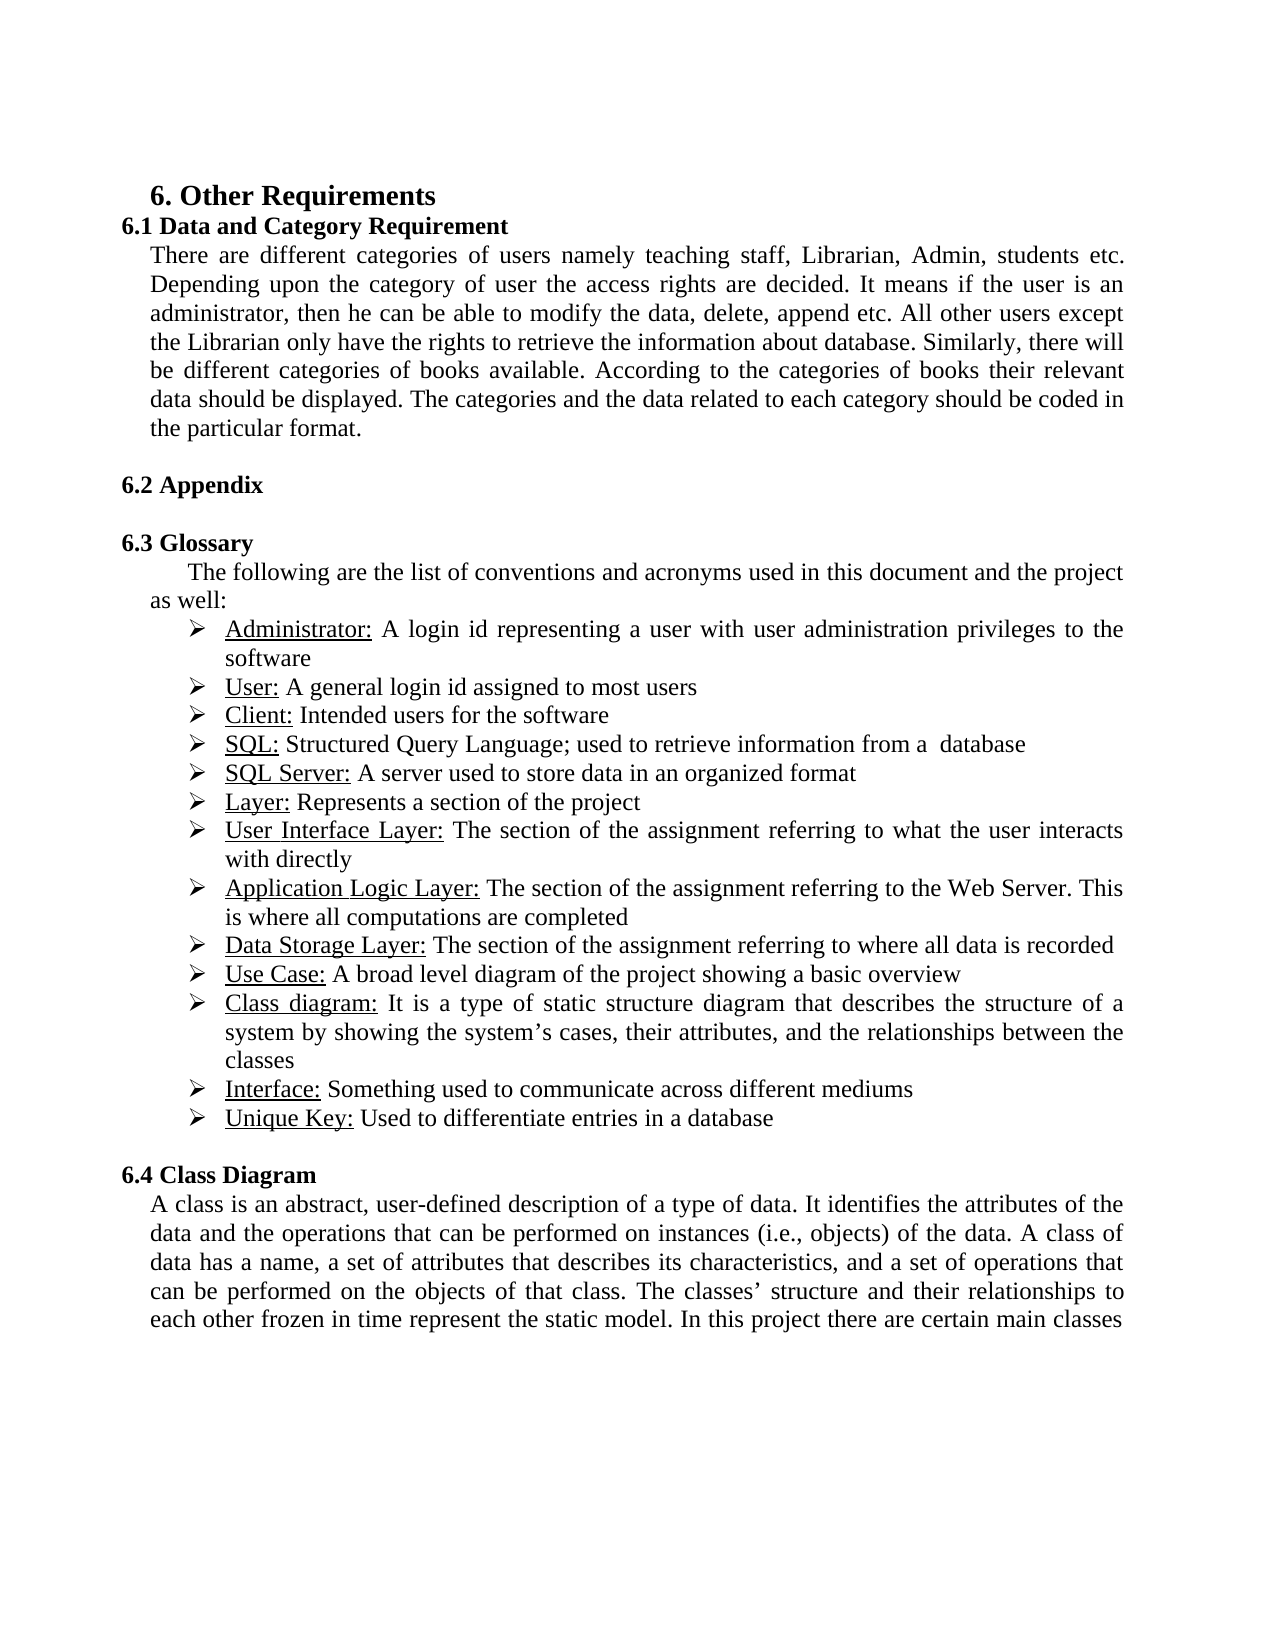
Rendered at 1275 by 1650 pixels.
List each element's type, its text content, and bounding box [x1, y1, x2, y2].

list Class diagram: It is a type of static structure diagram that describes the structure of a system by showing the system’s cases, their attributes, and the relationships between the classes [187, 988, 1125, 1074]
list Administrator: A login id representing a user with user administration privileges to the software [187, 614, 1125, 672]
list SQL: Structured Query Language; used to retrieve information from a database [187, 729, 1212, 758]
subtitle Data and Category Requirement [121, 212, 1212, 240]
subtitle Appendix [121, 471, 1212, 499]
list Unique Key: Used to differentiate entries in a database [187, 1103, 1212, 1132]
text A class is an abstract, user-defined description of a type of data. It identifies the attributes of the data and the operations that can be performed on instances (i.e., objects) of the data. A class of data has a name, a set of attributes that describes its characteristics, and a set of operations that can be performed on the objects of that class. The classes’ structure and their relationships to each other frozen in time represent the static model. In this project there are certain main classes [150, 1189, 1125, 1333]
list Interface: Something used to communicate across different mediums [187, 1074, 1212, 1103]
subtitle Class Diagram [121, 1161, 1212, 1189]
list User Interface Layer: The section of the assignment referring to what the user interacts with directly [187, 816, 1125, 873]
subtitle Glossary [121, 528, 1212, 557]
list Use Case: A broad level diagram of the project showing a basic overview [187, 959, 1212, 988]
list Layer: Represents a section of the project [187, 787, 1212, 816]
subtitle Other Requirements [150, 178, 1212, 212]
list Application Logic Layer: The section of the assignment referring to the Web Server. This is where all computations are completed [187, 873, 1124, 931]
text The following are the list of conventions and acronyms used in this document and the project as well: [150, 557, 1125, 614]
list Data Storage Layer: The section of the assignment referring to where all data is recorded [187, 931, 1212, 959]
list User: A general login id assigned to most users [187, 672, 1212, 701]
list Client: Intended users for the software [187, 701, 1212, 729]
text There are different categories of users namely teaching staff, Librarian, Admin, students etc. Depending upon the category of user the access rights are decided. It means if the user is an administrator, then he can be able to modify the data, delete, append etc. All other users except the Librarian only have the rights to retrieve the information about database. Similarly, there will be different categories of books available. According to the categories of books their relevant data should be displayed. The categories and the data related to each category should be coded in the particular format. [150, 240, 1126, 442]
list SQL Server: A server used to store data in an organized format [187, 758, 1212, 787]
